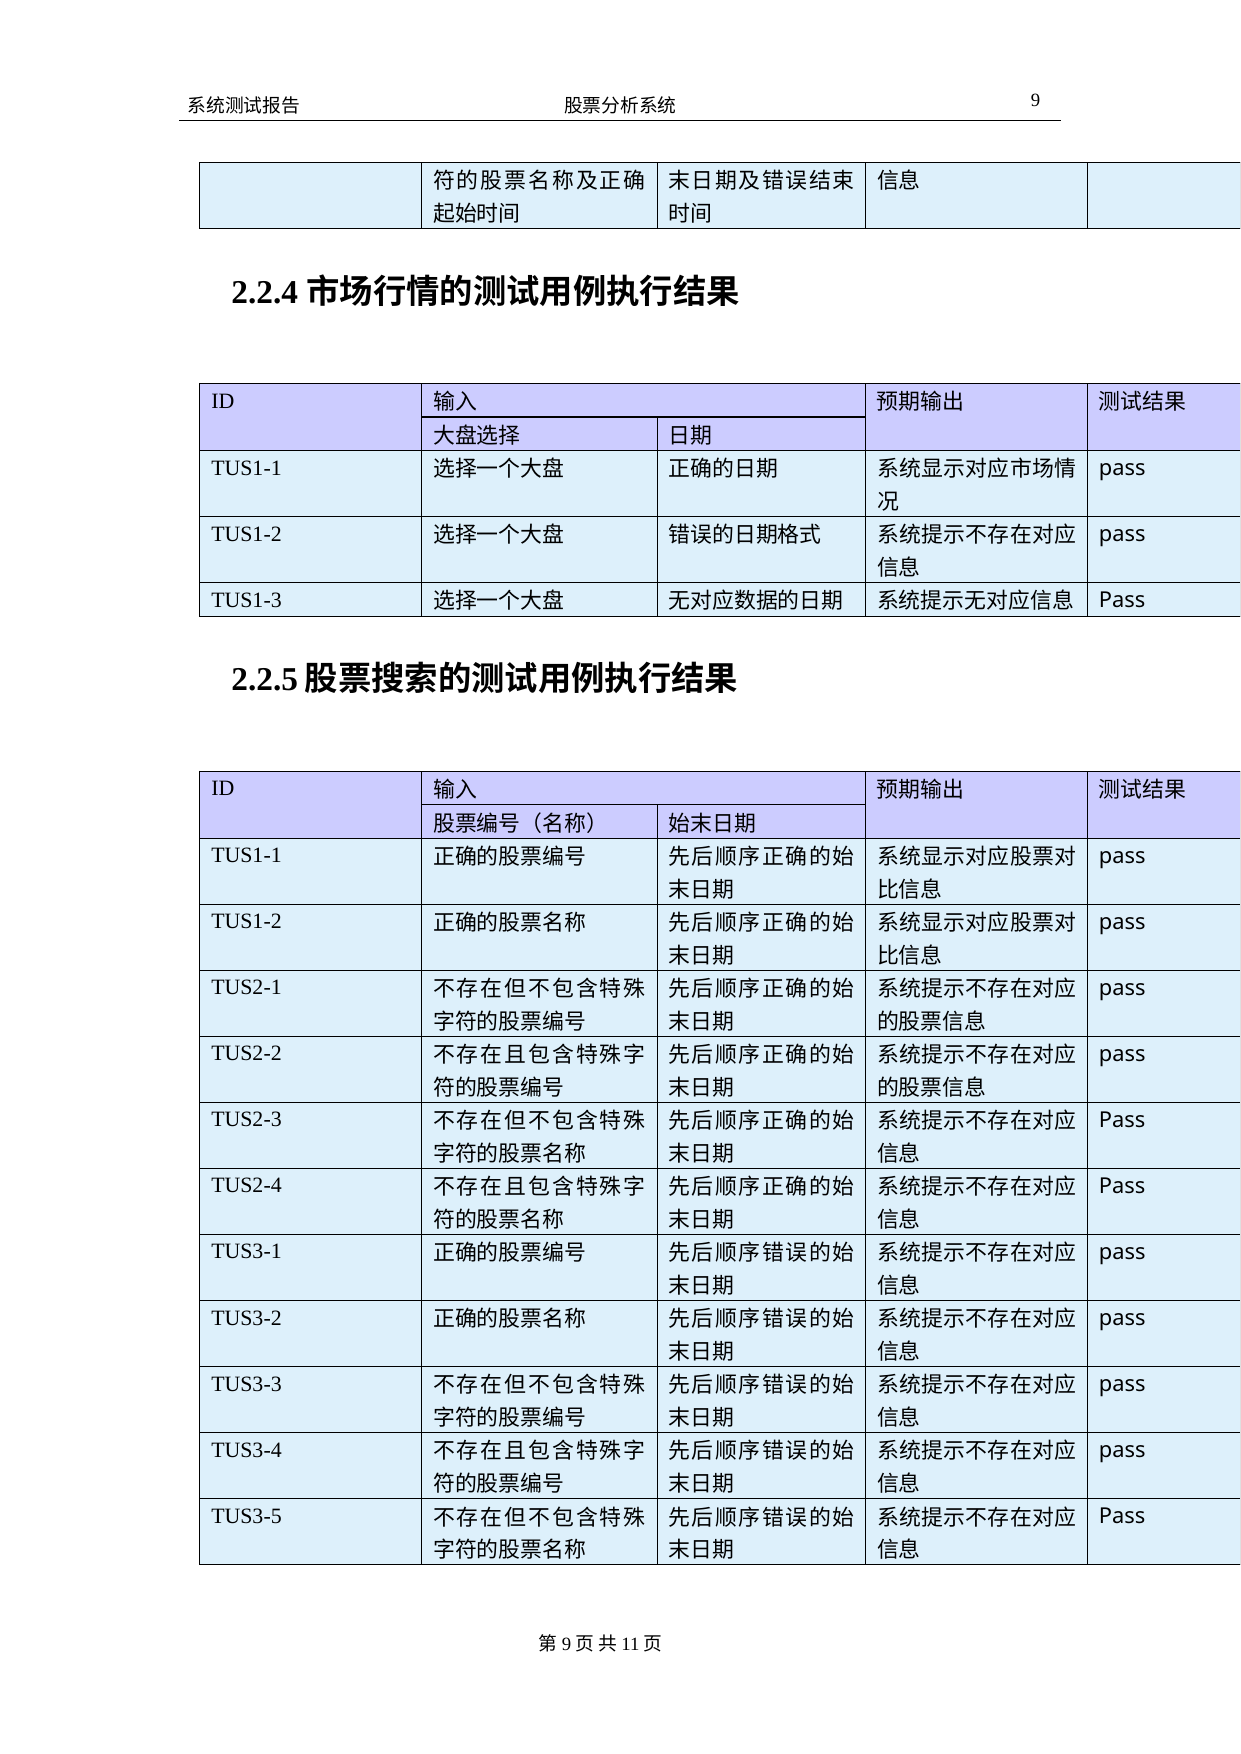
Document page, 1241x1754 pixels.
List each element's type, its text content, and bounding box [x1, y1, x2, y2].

table_cell 先后顺序正确的始末日期 [658, 1037, 865, 1102]
table_cell TUS2-2 [200, 1037, 421, 1102]
table_cell 股票编号（名称） [422, 805, 657, 838]
table_cell 不存在且包含特殊字符的股票名称 [422, 1169, 657, 1234]
table_cell 日期 [658, 418, 865, 450]
table_header 测试结果 [1088, 384, 1240, 450]
table_cell 系统提示不存在对应信息 [866, 1499, 1087, 1564]
subtitle 2.2.4 市场行情的测试用例执行结果 [187, 256, 1053, 321]
table_cell 系统显示对应股票对比信息 [866, 839, 1087, 904]
table_cell 系统显示对应市场情况 [866, 451, 1087, 516]
table_cell 正确的股票名称 [422, 1301, 657, 1366]
table_cell 先后顺序正确的始末日期 [658, 1103, 865, 1168]
table_cell pass [1088, 1367, 1240, 1432]
table_cell 先后顺序正确的始末日期 [658, 905, 865, 970]
table_cell 不存在且包含特殊字符的股票编号 [422, 1037, 657, 1102]
table_cell Pass [1088, 1499, 1240, 1564]
table_header ID [200, 772, 421, 838]
table_cell 不存在但不包含特殊字符的股票编号 [422, 971, 657, 1036]
table_cell pass [1088, 517, 1240, 582]
table_cell 系统提示不存在对应信息 [866, 1169, 1087, 1234]
table_cell 系统提示不存在对应信息 [866, 1433, 1087, 1498]
table_cell TUS3-2 [200, 1301, 421, 1366]
table_header ID [200, 384, 421, 450]
table_header 预期输出 [866, 384, 1087, 450]
subtitle 2.2.5股票搜索的测试用例执行结果 [187, 644, 1053, 709]
table_cell TUS3-6 [200, 163, 421, 228]
table_cell 错误的日期格式 [658, 517, 865, 582]
table_cell 选择一个大盘 [422, 583, 657, 616]
table_cell pass [1088, 1037, 1240, 1102]
table_header 测试结果 [1088, 772, 1240, 838]
table_cell Pass [1088, 1169, 1240, 1234]
table_cell Pass [1088, 1103, 1240, 1168]
table_cell 系统提示不存在对应信息 [866, 1301, 1087, 1366]
table_cell 系统显示对应股票对比信息 [866, 905, 1087, 970]
table_cell 选择先后错误的始末日期及错误结束时间 [658, 163, 865, 228]
table_cell 正确的股票编号 [422, 1235, 657, 1300]
table_cell pass [1088, 1301, 1240, 1366]
table_cell 先后顺序正确的始末日期 [658, 1169, 865, 1234]
table_cell 正确的日期 [658, 451, 865, 516]
table_cell TUS1-2 [200, 517, 421, 582]
table_cell 选择一个大盘 [422, 451, 657, 516]
table_cell TUS2-3 [200, 1103, 421, 1168]
table_cell 先后顺序正确的始末日期 [658, 971, 865, 1036]
table_cell 先后顺序错误的始末日期 [658, 1433, 865, 1498]
table_cell pass [1088, 905, 1240, 970]
table_cell pass [1088, 839, 1240, 904]
table_cell pass [1088, 971, 1240, 1036]
table_cell TUS3-1 [200, 1235, 421, 1300]
table_cell TUS2-4 [200, 1169, 421, 1234]
table_cell 不存在但不包含特殊字符的股票名称 [422, 1499, 657, 1564]
table_header 输入 [422, 772, 865, 804]
table_header 预期输出 [866, 772, 1087, 838]
table_cell 正确的股票名称 [422, 905, 657, 970]
table_cell 先后顺序正确的始末日期 [658, 839, 865, 904]
table_cell pass [1088, 451, 1240, 516]
table_cell 系统提示不存在对应信息 [866, 1235, 1087, 1300]
table_cell 选择一个大盘 [422, 517, 657, 582]
table_cell 系统提示不存在对应信息 [866, 1367, 1087, 1432]
table_cell TUS3-5 [200, 1499, 421, 1564]
table_cell 系统提示不存在对应的股票信息 [866, 1037, 1087, 1102]
table_cell 无对应数据的日期 [658, 583, 865, 616]
table_cell 系统提示不存在对应信息 [866, 163, 1087, 228]
table_cell TUS3-3 [200, 1367, 421, 1432]
table_cell pass [1088, 1235, 1240, 1300]
table_cell 先后顺序错误的始末日期 [658, 1301, 865, 1366]
table_cell TUS1-1 [200, 839, 421, 904]
table_cell 先后顺序错误的始末日期 [658, 1367, 865, 1432]
table_cell 大盘选择 [422, 418, 657, 450]
table_cell 系统提示不存在对应信息 [866, 1103, 1087, 1168]
table_cell TUS2-1 [200, 971, 421, 1036]
table_cell Pass [1088, 583, 1240, 616]
table_cell Pass [1088, 163, 1240, 228]
table_cell 始末日期 [658, 805, 865, 838]
table_cell 正确的股票编号 [422, 839, 657, 904]
table_cell 不存在且包含特殊字符的股票编号 [422, 1433, 657, 1498]
table_cell 先后顺序错误的始末日期 [658, 1235, 865, 1300]
table_cell TUS3-4 [200, 1433, 421, 1498]
table_cell 先后顺序错误的始末日期 [658, 1499, 865, 1564]
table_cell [422, 163, 657, 228]
table_header 输入 [422, 384, 865, 416]
table_cell 不存在但不包含特殊字符的股票名称 [422, 1103, 657, 1168]
table_cell pass [1088, 1433, 1240, 1498]
table_cell 系统提示不存在对应信息 [866, 517, 1087, 582]
table_cell 不存在但不包含特殊字符的股票编号 [422, 1367, 657, 1432]
table_cell 系统提示不存在对应的股票信息 [866, 971, 1087, 1036]
table_cell TUS1-2 [200, 905, 421, 970]
table_cell TUS1-1 [200, 451, 421, 516]
table_cell 系统提示无对应信息 [866, 583, 1087, 616]
table_cell TUS1-3 [200, 583, 421, 616]
